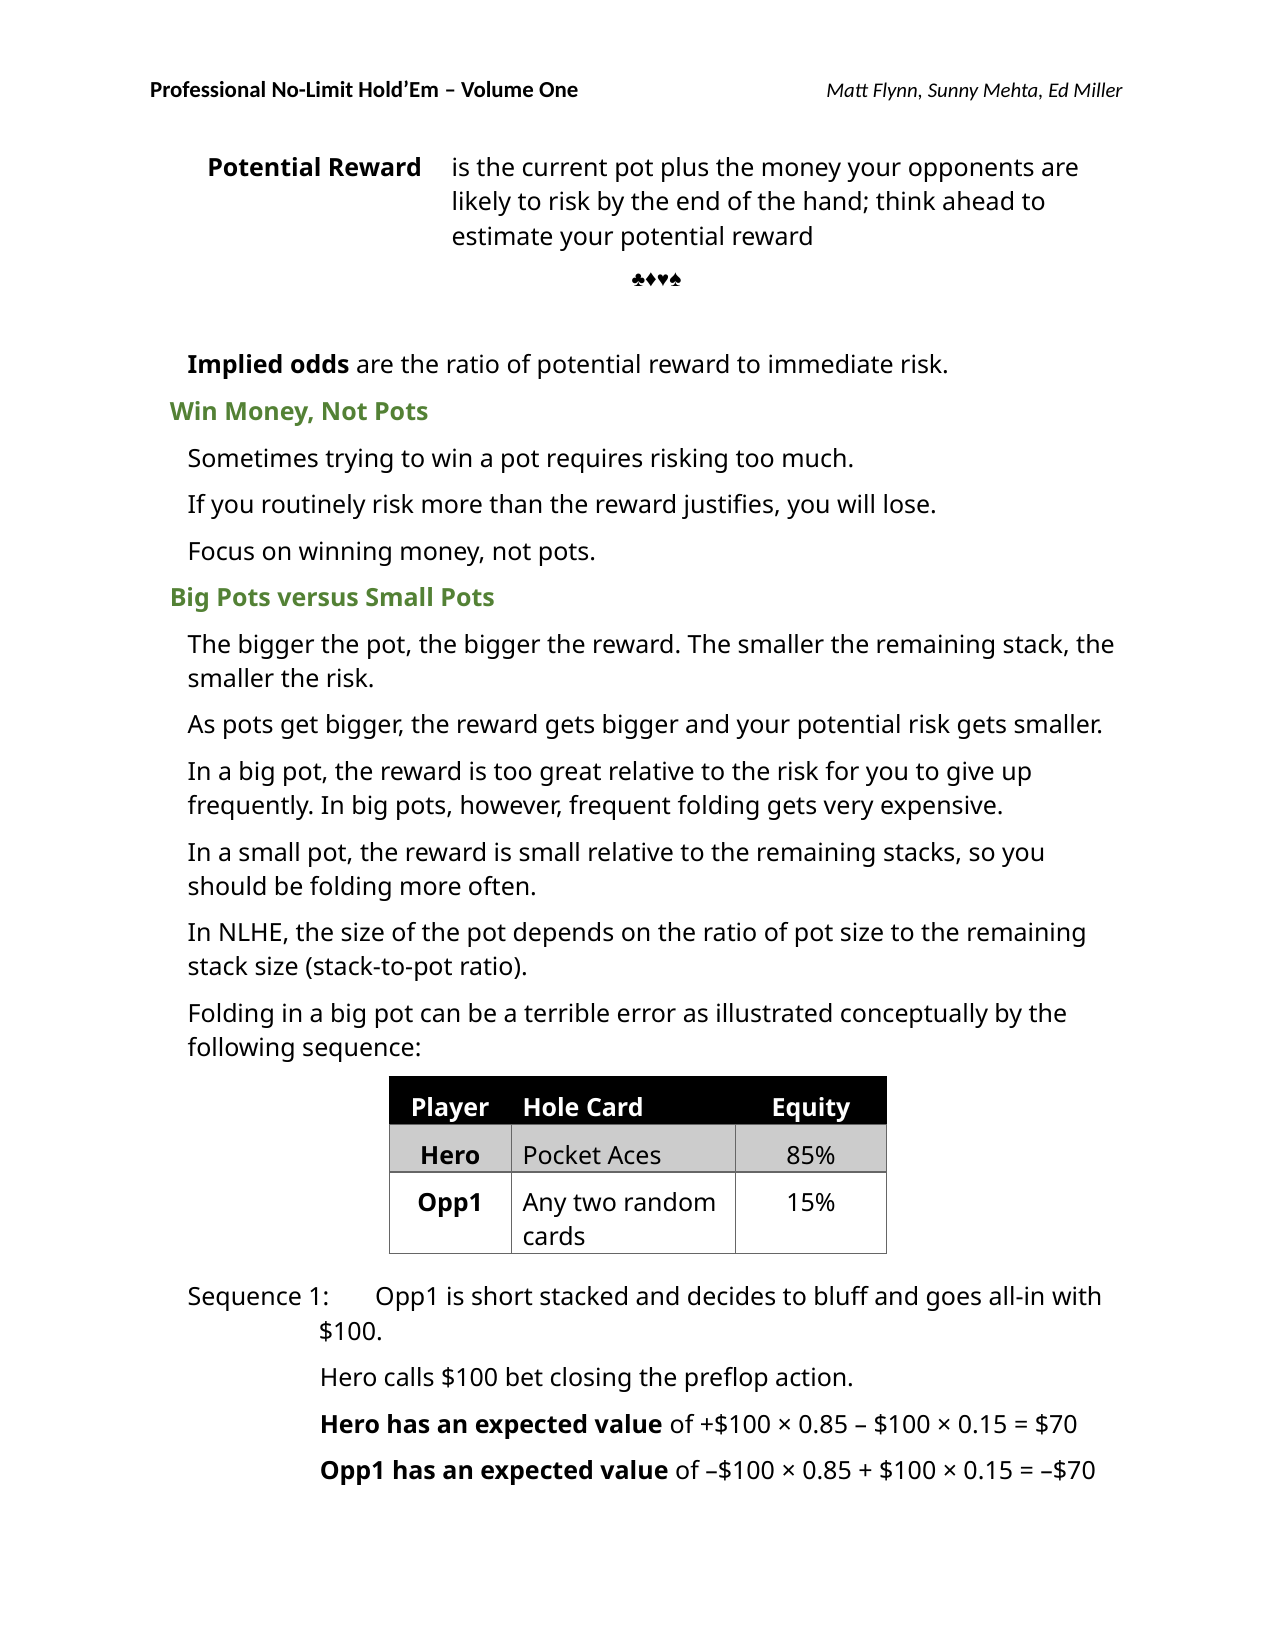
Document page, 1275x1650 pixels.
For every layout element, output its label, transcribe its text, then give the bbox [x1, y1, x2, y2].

text Sequence 1: Opp1 is short stacked and decides to bluff and goes all-in with $100. [187, 1279, 1125, 1347]
table_cell Any two random cards [512, 1173, 735, 1253]
text Folding in a big pot can be a terrible error as illustrated conceptually by the following sequence: [187, 996, 1125, 1064]
text Opp1 has an expected value of –$100 × 0.85 + $100 × 0.15 = –$70 [187, 1453, 1125, 1487]
table_cell Hero [390, 1125, 511, 1171]
table_cell Opp1 [390, 1173, 511, 1253]
text The bigger the pot, the bigger the reward. The smaller the remaining stack, the smaller the risk. [187, 626, 1125, 694]
table_cell Pocket Aces [512, 1125, 735, 1171]
text Big Pots versus Small Pots [169, 580, 1125, 614]
table_header Player [390, 1077, 511, 1124]
text Potential Reward is the current pot plus the money your opponents are likely to risk by the end of the hand; think ahead to estimate your potential reward [207, 150, 1125, 252]
text In a big pot, the reward is too great relative to the risk for you to give up frequently. In big pots, however, frequent folding gets very expensive. [187, 754, 1125, 822]
table_header Equity [736, 1077, 886, 1124]
text In NLHE, the size of the pot depends on the ratio of pot size to the remaining stack size (stack-to-pot ratio). [187, 915, 1125, 983]
table_header Hole Card [512, 1077, 735, 1124]
text Hero calls $100 bet closing the preflop action. [187, 1360, 1125, 1394]
text As pots get bigger, the reward gets bigger and your potential risk gets smaller. [187, 707, 1125, 741]
table_cell 15% [736, 1173, 886, 1253]
text Focus on winning money, not pots. [187, 533, 1125, 567]
text Win Money, Not Pots [169, 394, 1125, 428]
text In a small pot, the reward is small relative to the remaining stacks, so you should be folding more often. [187, 834, 1125, 902]
text Sometimes trying to win a pot requires risking too much. [187, 440, 1125, 474]
text ♣♦♥♠ [187, 265, 1125, 291]
text Hero has an expected value of +$100 × 0.85 – $100 × 0.15 = $70 [187, 1406, 1125, 1440]
text Implied odds are the ratio of potential reward to immediate risk. [187, 347, 1125, 381]
table_cell 85% [736, 1125, 886, 1171]
text If you routinely risk more than the reward justifies, you will lose. [187, 487, 1125, 521]
